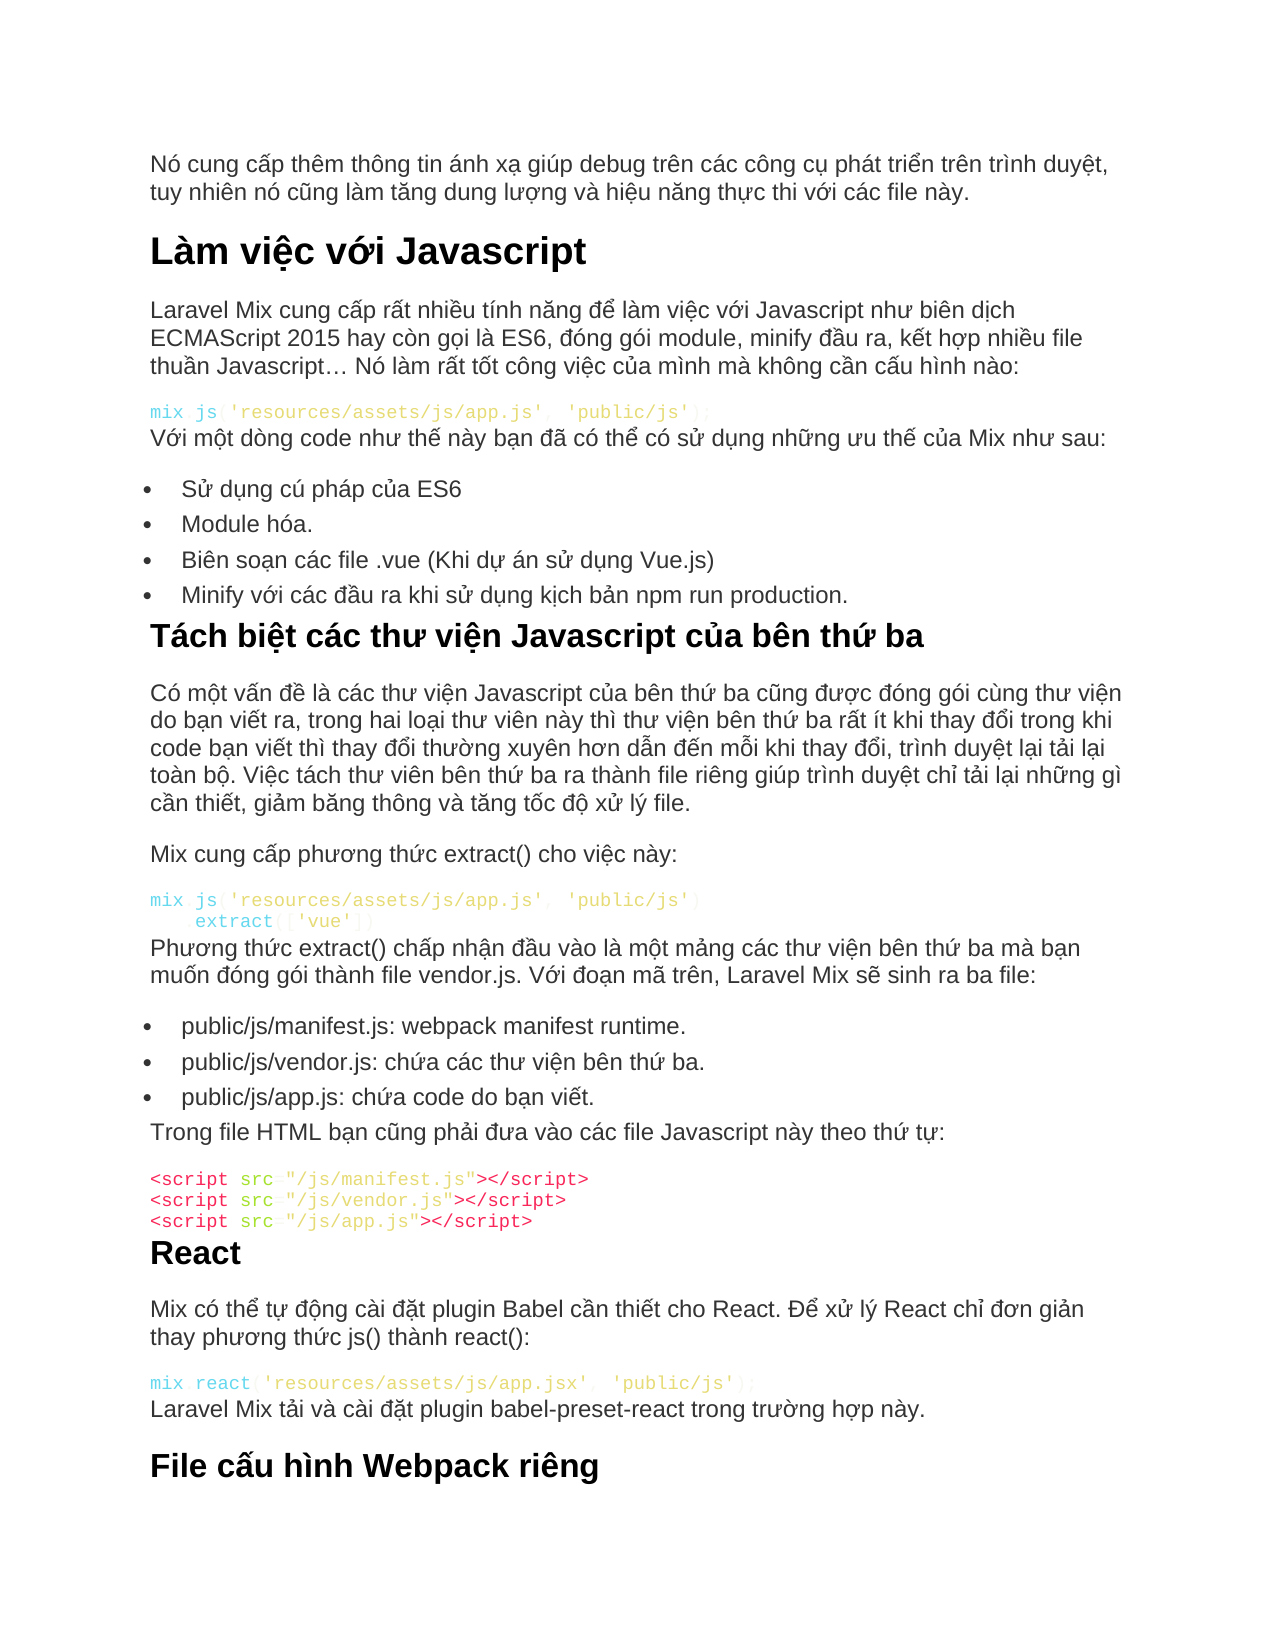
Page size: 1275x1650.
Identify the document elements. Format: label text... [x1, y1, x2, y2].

text React [150, 1233, 1125, 1272]
list Biên soạn các file .vue (Khi dự án sử dụng Vue.js) [144, 546, 1125, 573]
text <script src="/js/app.js"></script> [150, 1212, 1125, 1233]
list public/js/manifest.js: webpack manifest runtime. [144, 1012, 1125, 1040]
text Có một vấn đề là các thư viện Javascript của bên thứ ba cũng được đóng gói cùng thư viện do bạn viết ra, trong hai loại thư viên này thì thư viện bên thứ ba rất ít khi thay đổi trong khi code bạn viết thì thay đổi thường xuyên hơn dẫn đến mỗi khi thay đổi, trình duyệt lại tải lại toàn bộ. Việc tách thư viên bên thứ ba ra thành file riêng giúp trình duyệt chỉ tải lại những gì cần thiết, giảm băng thông và tăng tốc độ xử lý file. [150, 678, 1125, 816]
text Với một dòng code như thế này bạn đã có thể có sử dụng những ưu thế của Mix như sau: [150, 424, 1125, 451]
text Nó cung cấp thêm thông tin ánh xạ giúp debug trên các công cụ phát triển trên trình duyệt, tuy nhiên nó cũng làm tăng dung lượng và hiệu năng thực thi với các file này. [150, 150, 1125, 205]
text mix.react('resources/assets/js/app.jsx', 'public/js'); [150, 1374, 1125, 1395]
text .extract(['vue']) [150, 912, 1125, 933]
text File cấu hình Webpack riêng [150, 1446, 1125, 1484]
text Làm việc với Javascript [150, 229, 1125, 273]
text <script src="/js/vendor.js"></script> [150, 1191, 1125, 1212]
list public/js/app.js: chứa code do bạn viết. [144, 1083, 1125, 1111]
text Trong file HTML bạn cũng phải đưa vào các file Javascript này theo thứ tự: [150, 1118, 1125, 1146]
text Mix cung cấp phương thức extract() cho việc này: [150, 840, 1125, 867]
list public/js/vendor.js: chứa các thư viện bên thứ ba. [144, 1047, 1125, 1075]
text Phương thức extract() chấp nhận đầu vào là một mảng các thư viện bên thứ ba mà bạn muốn đóng gói thành file vendor.js. Với đoạn mã trên, Laravel Mix sẽ sinh ra ba file: [150, 933, 1125, 989]
text mix.js('resources/assets/js/app.js', 'public/js'); [150, 403, 1125, 424]
text Laravel Mix tải và cài đặt plugin babel-preset-react trong trường hợp này. [150, 1395, 1125, 1422]
text Tách biệt các thư viện Javascript của bên thứ ba [150, 617, 1125, 655]
text Mix có thể tự động cài đặt plugin Babel cần thiết cho React. Để xử lý React chỉ đơn giản thay phương thức js() thành react(): [150, 1295, 1125, 1350]
text mix.js('resources/assets/js/app.js', 'public/js') [150, 891, 1125, 912]
list Minify với các đầu ra khi sử dụng kịch bản npm run production. [144, 581, 1125, 609]
text Laravel Mix cung cấp rất nhiều tính năng để làm việc với Javascript như biên dịch ECMAScript 2015 hay còn gọi là ES6, đóng gói module, minify đầu ra, kết hợp nhiều file thuần Javascript… Nó làm rất tốt công việc của mình mà không cần cấu hình nào: [150, 296, 1125, 379]
list Sử dụng cú pháp của ES6 [144, 475, 1125, 502]
text <script src="/js/manifest.js"></script> [150, 1169, 1125, 1191]
list Module hóa. [144, 510, 1125, 538]
